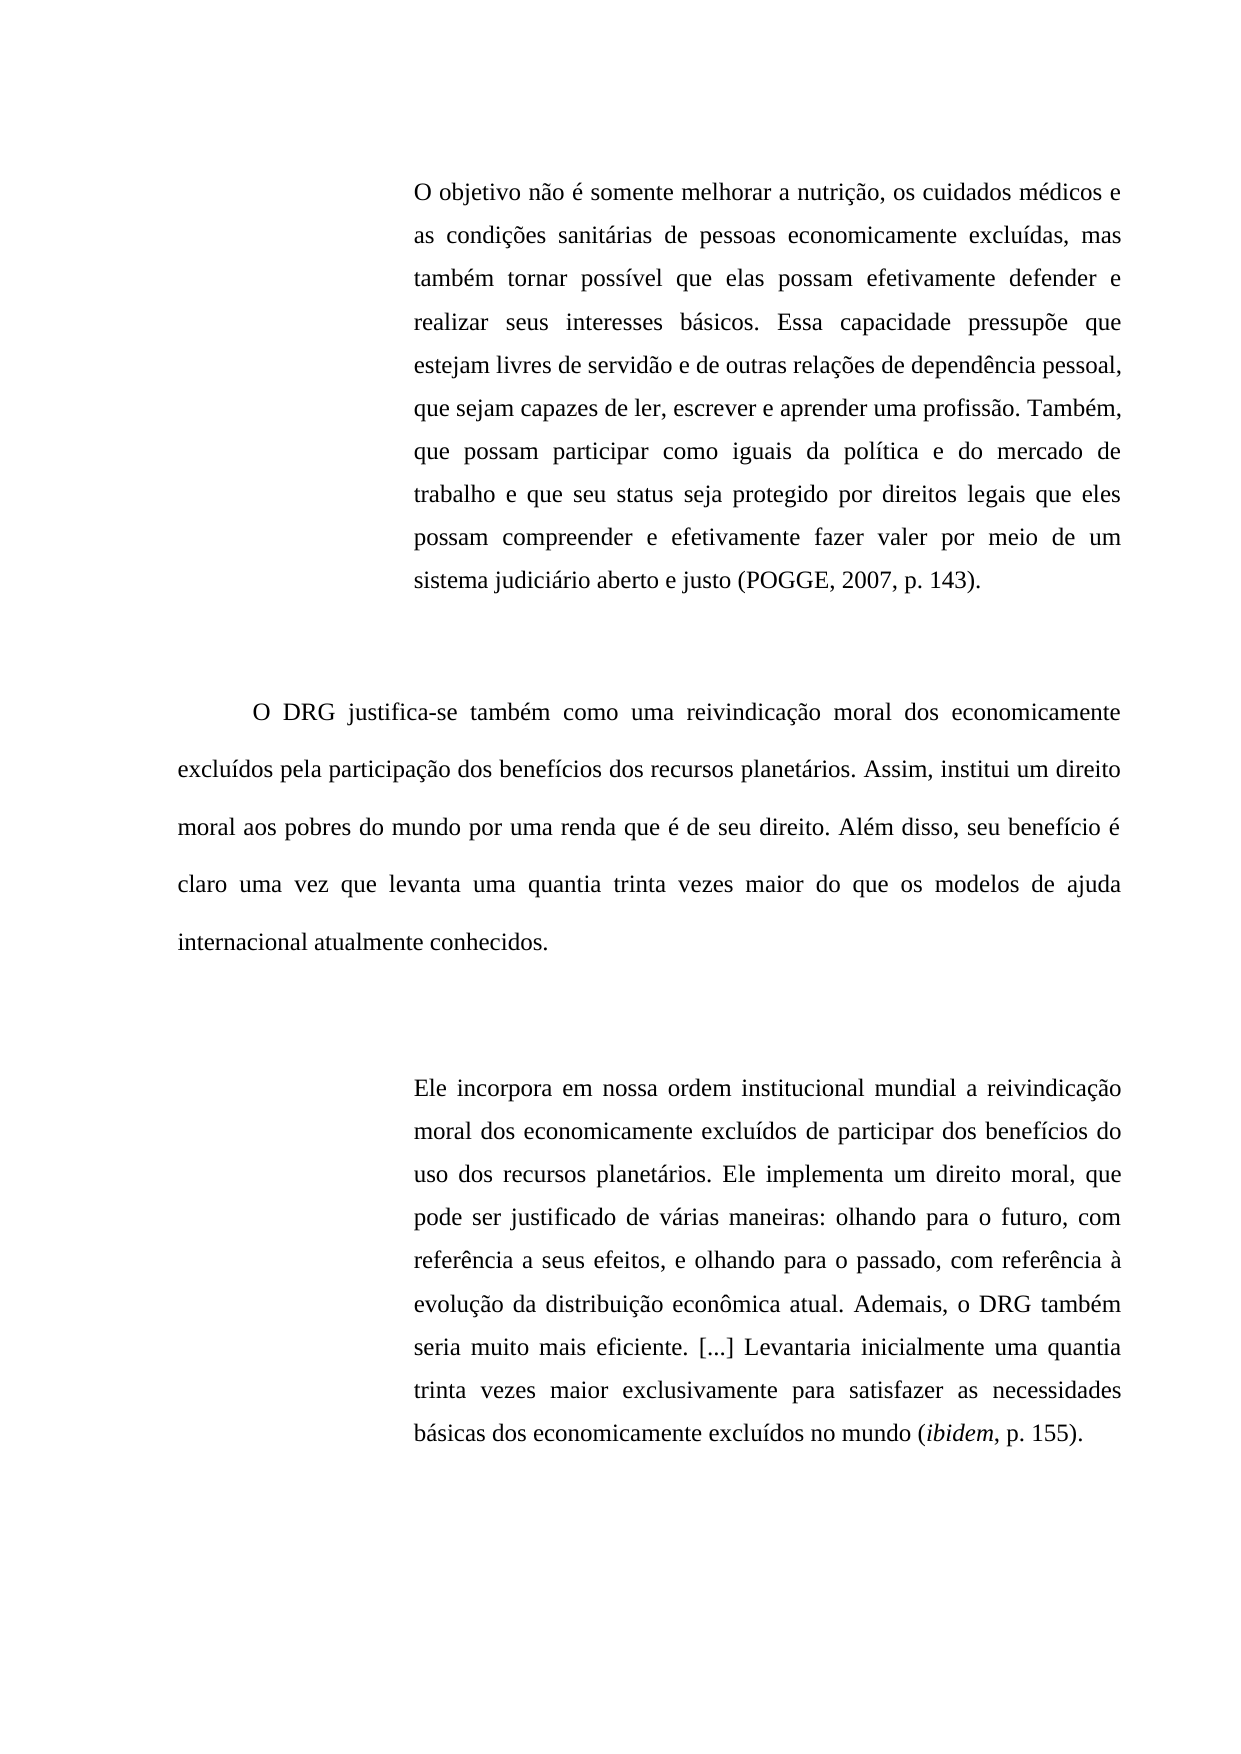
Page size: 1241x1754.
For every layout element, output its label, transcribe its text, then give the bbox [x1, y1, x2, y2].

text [413, 177, 1122, 594]
text Ele incorpora em nossa ordem institucional mundial a reivindicação moral dos economicamente excluídos de participar dos benefícios do uso dos recursos planetários. Ele implementa um direito moral, que pode ser justificado de várias maneiras: olhando para o futuro, com referência a seus efeitos, e olhando para o passado, com referência à evolução da distribuição econômica atual. Ademais, o DRG também seria muito mais eficiente. [...] Levantaria inicialmente uma quantia trinta vezes maior exclusivamente para satisfazer as necessidades básicas dos economicamente excluídos no mundo (ibidem, p. 155). [413, 1073, 1122, 1447]
text O DRG justifica-se também como uma reivindicação moral dos economicamente excluídos pela participação dos benefícios dos recursos planetários. Assim, institui um direito moral aos pobres do mundo por uma renda que é de seu direito. Além disso, seu benefício é claro uma vez que levanta uma quantia trinta vezes maior do que os modelos de ajuda internacional atualmente conhecidos. [177, 697, 1122, 956]
